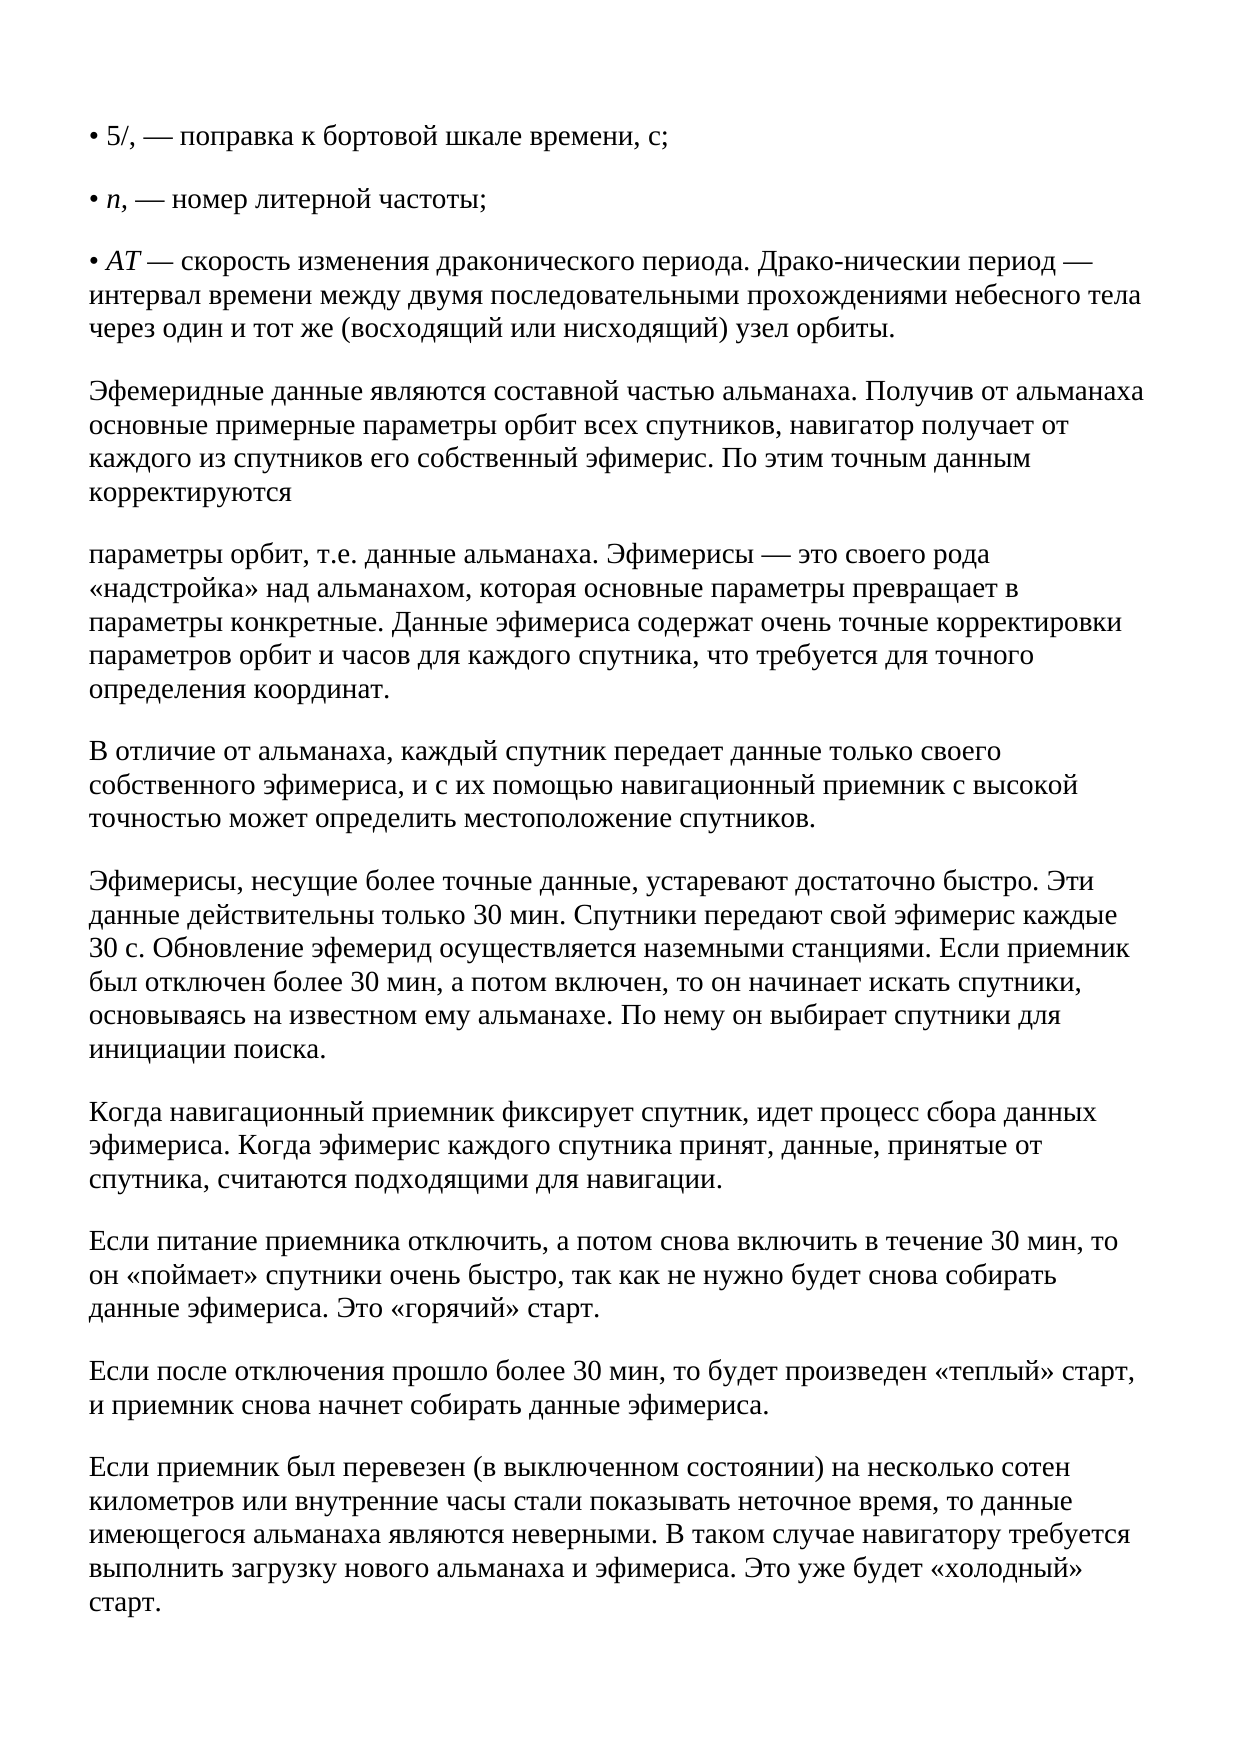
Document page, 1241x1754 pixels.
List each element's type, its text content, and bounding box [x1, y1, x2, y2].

text • п, — номер литерной частоты; [88, 181, 1152, 214]
text параметры орбит, т.е. данные альманаха. Эфимерисы — это своего рода «надстройка» над альманахом, которая основные параметры превращает в параметры конкретные. Данные эфимериса содержат очень точные корректировки параметров орбит и часов для каждого спутника, что требуется для точного определения координат. [88, 537, 1152, 704]
text Эфимерисы, несущие более точные данные, устаревают достаточно быстро. Эти данные действительны только 30 мин. Спутники передают свой эфимерис каждые 30 с. Обновление эфемерид осуществляется наземными станциями. Если приемник был отключен более 30 мин, а потом включен, то он начинает искать спутники, основываясь на известном ему альманахе. По нему он выбирает спутники для инициации поиска. [88, 863, 1152, 1064]
text Если после отключения прошло более 30 мин, то будет произведен «теплый» старт, и приемник снова начнет собирать данные эфимериса. [88, 1353, 1152, 1420]
text • 5/, — поправка к бортовой шкале времени, с; [88, 118, 1152, 152]
text Если приемник был перевезен (в выключенном состоянии) на несколько сотен километров или внутренние часы стали показывать неточное время, то данные имеющегося альманаха являются неверными. В таком случае навигатору требуется выполнить загрузку нового альманаха и эфимериса. Это уже будет «холодный» старт. [88, 1449, 1152, 1617]
text Когда навигационный приемник фиксирует спутник, идет процесс сбора данных эфимериса. Когда эфимерис каждого спутника принят, данные, принятые от спутника, считаются подходящими для навигации. [88, 1094, 1152, 1194]
text • АТ — скорость изменения драконического периода. Драко-ническии период — интервал времени между двумя последовательными прохождениями небесного тела через один и тот же (восходящий или нисходящий) узел орбиты. [88, 243, 1152, 344]
text Эфемеридные данные являются составной частью альманаха. Получив от альманаха основные примерные параметры орбит всех спутников, навигатор получает от каждого из спутников его собственный эфимерис. По этим точным данным корректируются [88, 373, 1152, 507]
text Если питание приемника отключить, а потом снова включить в течение 30 мин, то он «поймает» спутники очень быстро, так как не нужно будет снова собирать данные эфимериса. Это «горячий» старт. [88, 1223, 1152, 1324]
text В отличие от альманаха, каждый спутник передает данные только своего собственного эфимериса, и с их помощью навигационный приемник с высокой точностью может определить местоположение спутников. [88, 733, 1152, 834]
